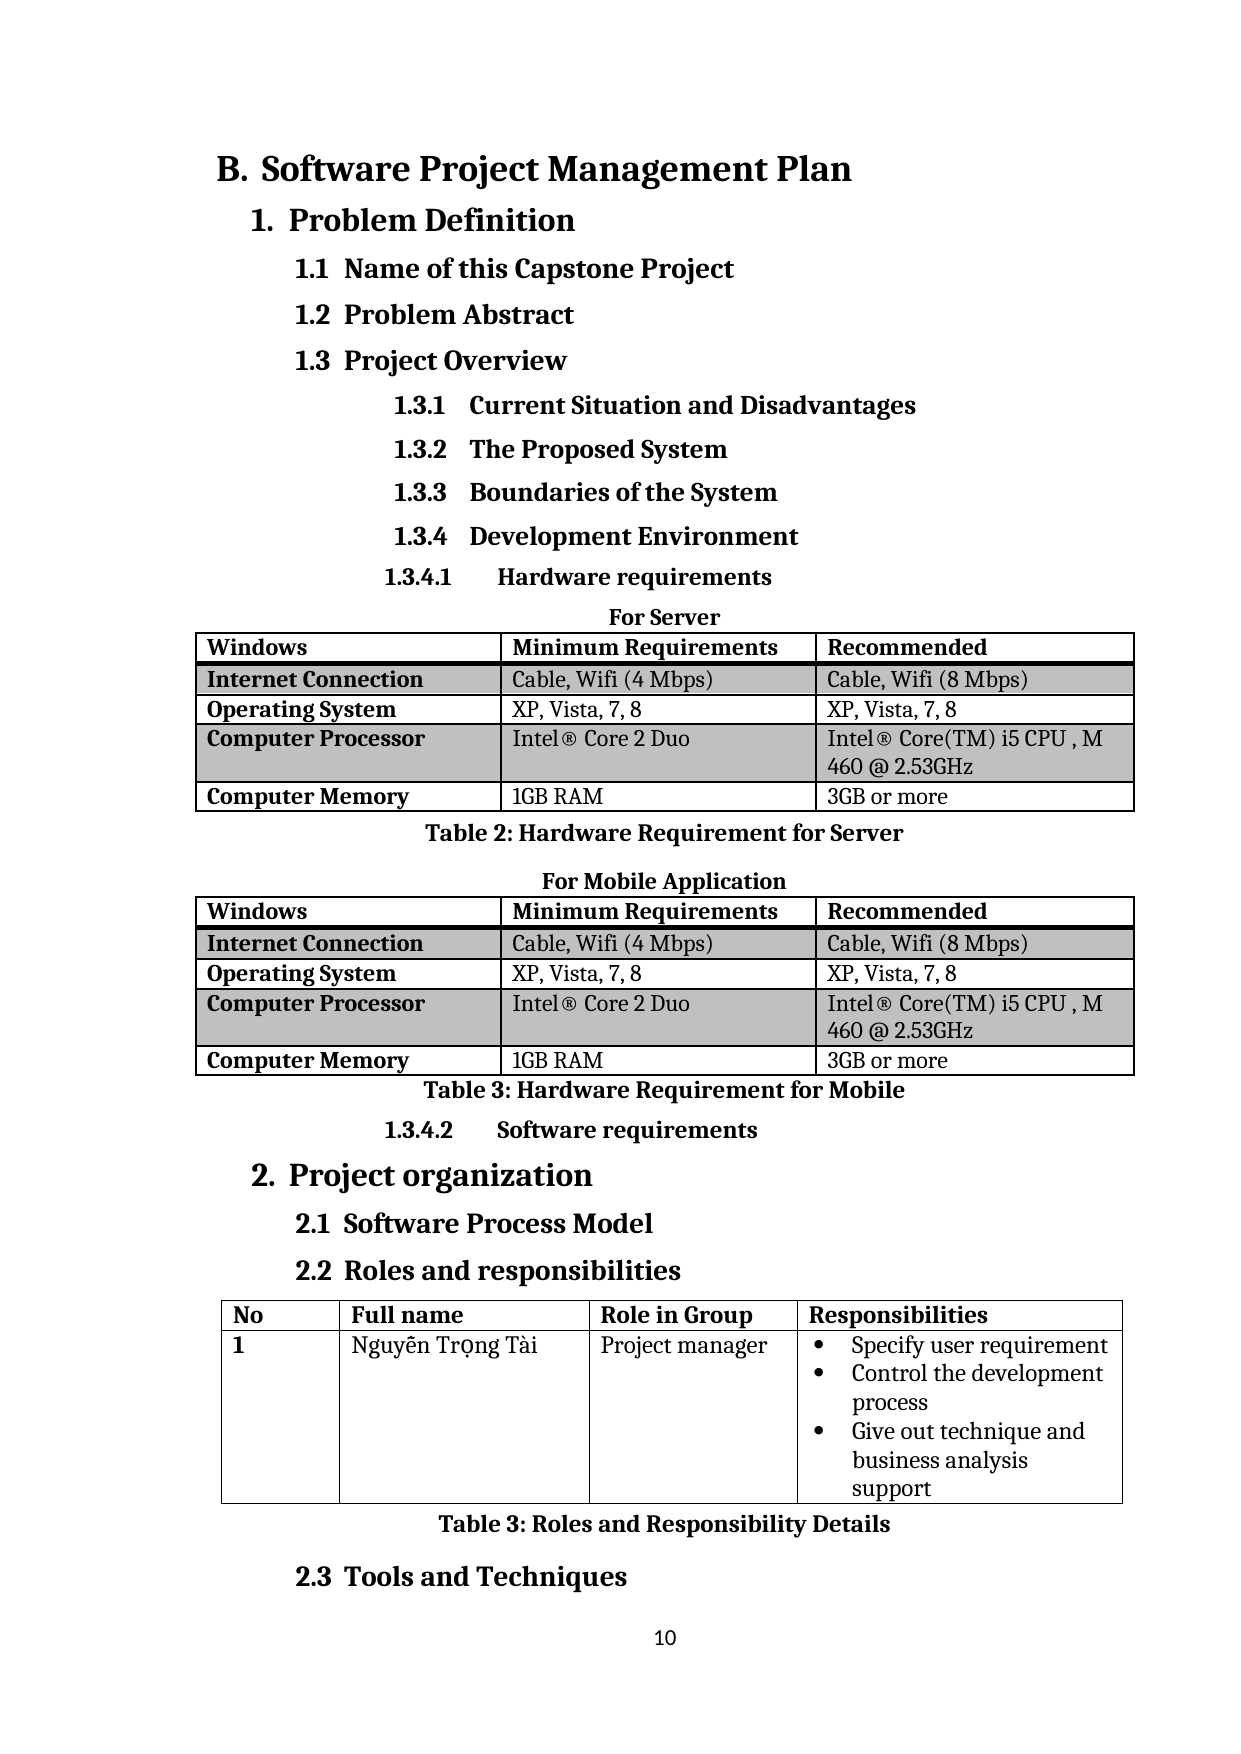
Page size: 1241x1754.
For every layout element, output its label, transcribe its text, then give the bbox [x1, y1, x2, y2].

table_cell 1 [222, 1331, 339, 1503]
table_cell Internet Connection [197, 930, 500, 958]
table_cell Cable, Wifi (4 Mbps) [502, 666, 815, 693]
table_cell 3GB or more [817, 1047, 1133, 1074]
table_header Responsibilities [798, 1301, 1122, 1329]
table_cell Cable, Wifi (4 Mbps) [502, 930, 815, 958]
text Table 2: Hardware Requirement for Server [207, 818, 1122, 847]
table_cell Computer Processor [197, 725, 500, 781]
subtitle Hardware requirements [385, 563, 1122, 591]
table_cell Computer Memory [197, 783, 500, 810]
table_cell XP, Vista, 7, 8 [502, 696, 815, 723]
subtitle Problem Abstract [295, 298, 1122, 332]
table_header Recommended [817, 898, 1133, 925]
subtitle Software Process Model [295, 1208, 1122, 1241]
table_cell Intel® Core 2 Duo [502, 725, 815, 781]
table_header Recommended [817, 634, 1133, 661]
subtitle Name of this Capstone Project [295, 252, 1122, 286]
table_cell Intel® Core(TM) i5 CPU , M 460 @ 2.53GHz [817, 990, 1133, 1045]
table_cell 1GB RAM [502, 1047, 815, 1074]
table_header Windows [197, 898, 500, 925]
table_cell Internet Connection [197, 666, 500, 693]
text For Server [207, 604, 1122, 632]
table_cell Operating System [197, 960, 500, 987]
subtitle Development Environment [394, 521, 1122, 552]
table_cell XP, Vista, 7, 8 [817, 960, 1133, 987]
table_cell 3GB or more [817, 783, 1133, 810]
subtitle Project organization [251, 1157, 1122, 1195]
table_cell Nguyễn Trọng Tài [340, 1331, 589, 1503]
table_cell XP, Vista, 7, 8 [817, 696, 1133, 723]
table_header Windows [197, 634, 500, 661]
table_cell Specify user requirement Control the development process Give out technique and business analysis support [798, 1331, 1122, 1503]
table_header Role in Group [590, 1301, 797, 1329]
subtitle Current Situation and Disadvantages [394, 390, 1122, 421]
subtitle Software requirements [385, 1116, 1122, 1144]
table_header Minimum Requirements [502, 898, 815, 925]
text Table 3: Hardware Requirement for Mobile [207, 1076, 1122, 1105]
text For Mobile Application [207, 868, 1122, 896]
subtitle Problem Definition [251, 201, 1122, 239]
table_cell 1GB RAM [502, 783, 815, 810]
table_cell Cable, Wifi (8 Mbps) [817, 666, 1133, 693]
subtitle Project Overview [295, 344, 1122, 378]
table_cell Computer Processor [197, 990, 500, 1045]
table_cell Project manager [590, 1331, 797, 1503]
table_header Full name [340, 1301, 589, 1329]
table_cell Operating System [197, 696, 500, 723]
subtitle Tools and Techniques [295, 1560, 1122, 1593]
text Table 3: Roles and Responsibility Details [207, 1510, 1122, 1539]
subtitle Software Project Management Plan [216, 148, 1122, 191]
subtitle The Proposed System [394, 434, 1122, 465]
table_cell Intel® Core(TM) i5 CPU , M 460 @ 2.53GHz [817, 725, 1133, 781]
table_cell Cable, Wifi (8 Mbps) [817, 930, 1133, 958]
subtitle Boundaries of the System [394, 477, 1122, 509]
table_cell Computer Memory [197, 1047, 500, 1074]
table_cell Intel® Core 2 Duo [502, 990, 815, 1045]
table_header Minimum Requirements [502, 634, 815, 661]
table_header No [222, 1301, 339, 1329]
subtitle Roles and responsibilities [295, 1254, 1122, 1287]
table_cell XP, Vista, 7, 8 [502, 960, 815, 987]
